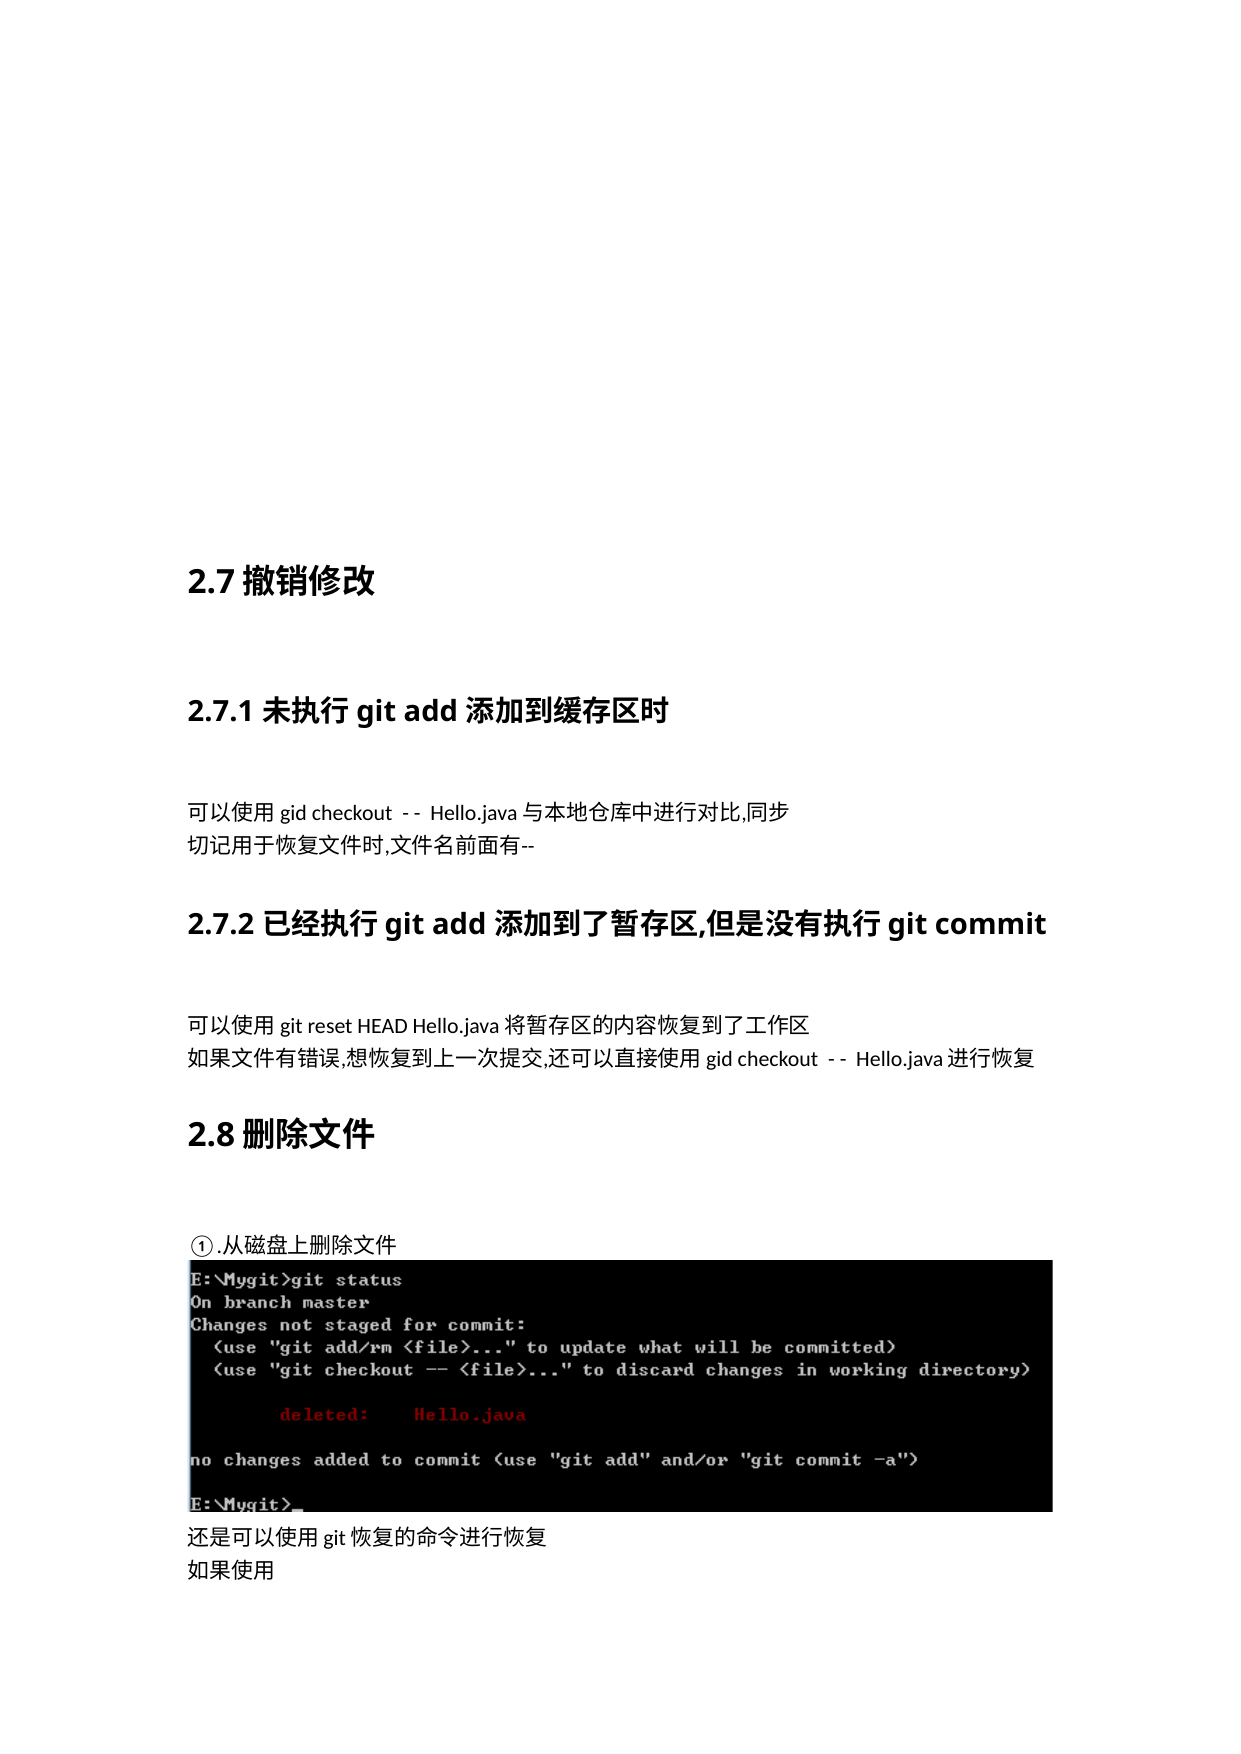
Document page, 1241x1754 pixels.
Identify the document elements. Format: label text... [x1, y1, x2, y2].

text 还是可以使用git恢复的命令进行恢复 [187, 1520, 1053, 1552]
picture [187, 1260, 1053, 1512]
subtitle 2.7.2 已经执行git add 添加到了暂存区,但是没有执行git commit [187, 889, 1053, 954]
subtitle 2.7.1 未执行 git add 添加到缓存区时 [187, 676, 1053, 741]
text 如果文件有错误,想恢复到上一次提交,还可以直接使用gid checkout - - Hello.java进行恢复 [187, 1040, 1053, 1073]
text 可以使用 git reset HEAD Hello.java 将暂存区的内容恢复到了工作区 [187, 1008, 1053, 1040]
subtitle 2.8删除文件 [187, 1100, 1053, 1165]
text 切记用于恢复文件时,文件名前面有-- [187, 827, 1053, 860]
text 如果使用 [187, 1552, 1053, 1585]
text ①.从磁盘上删除文件 [187, 1227, 1053, 1260]
text 可以使用 gid checkout - - Hello.java 与本地仓库中进行对比,同步 [187, 795, 1053, 827]
subtitle 2.7撤销修改 [187, 547, 1053, 612]
